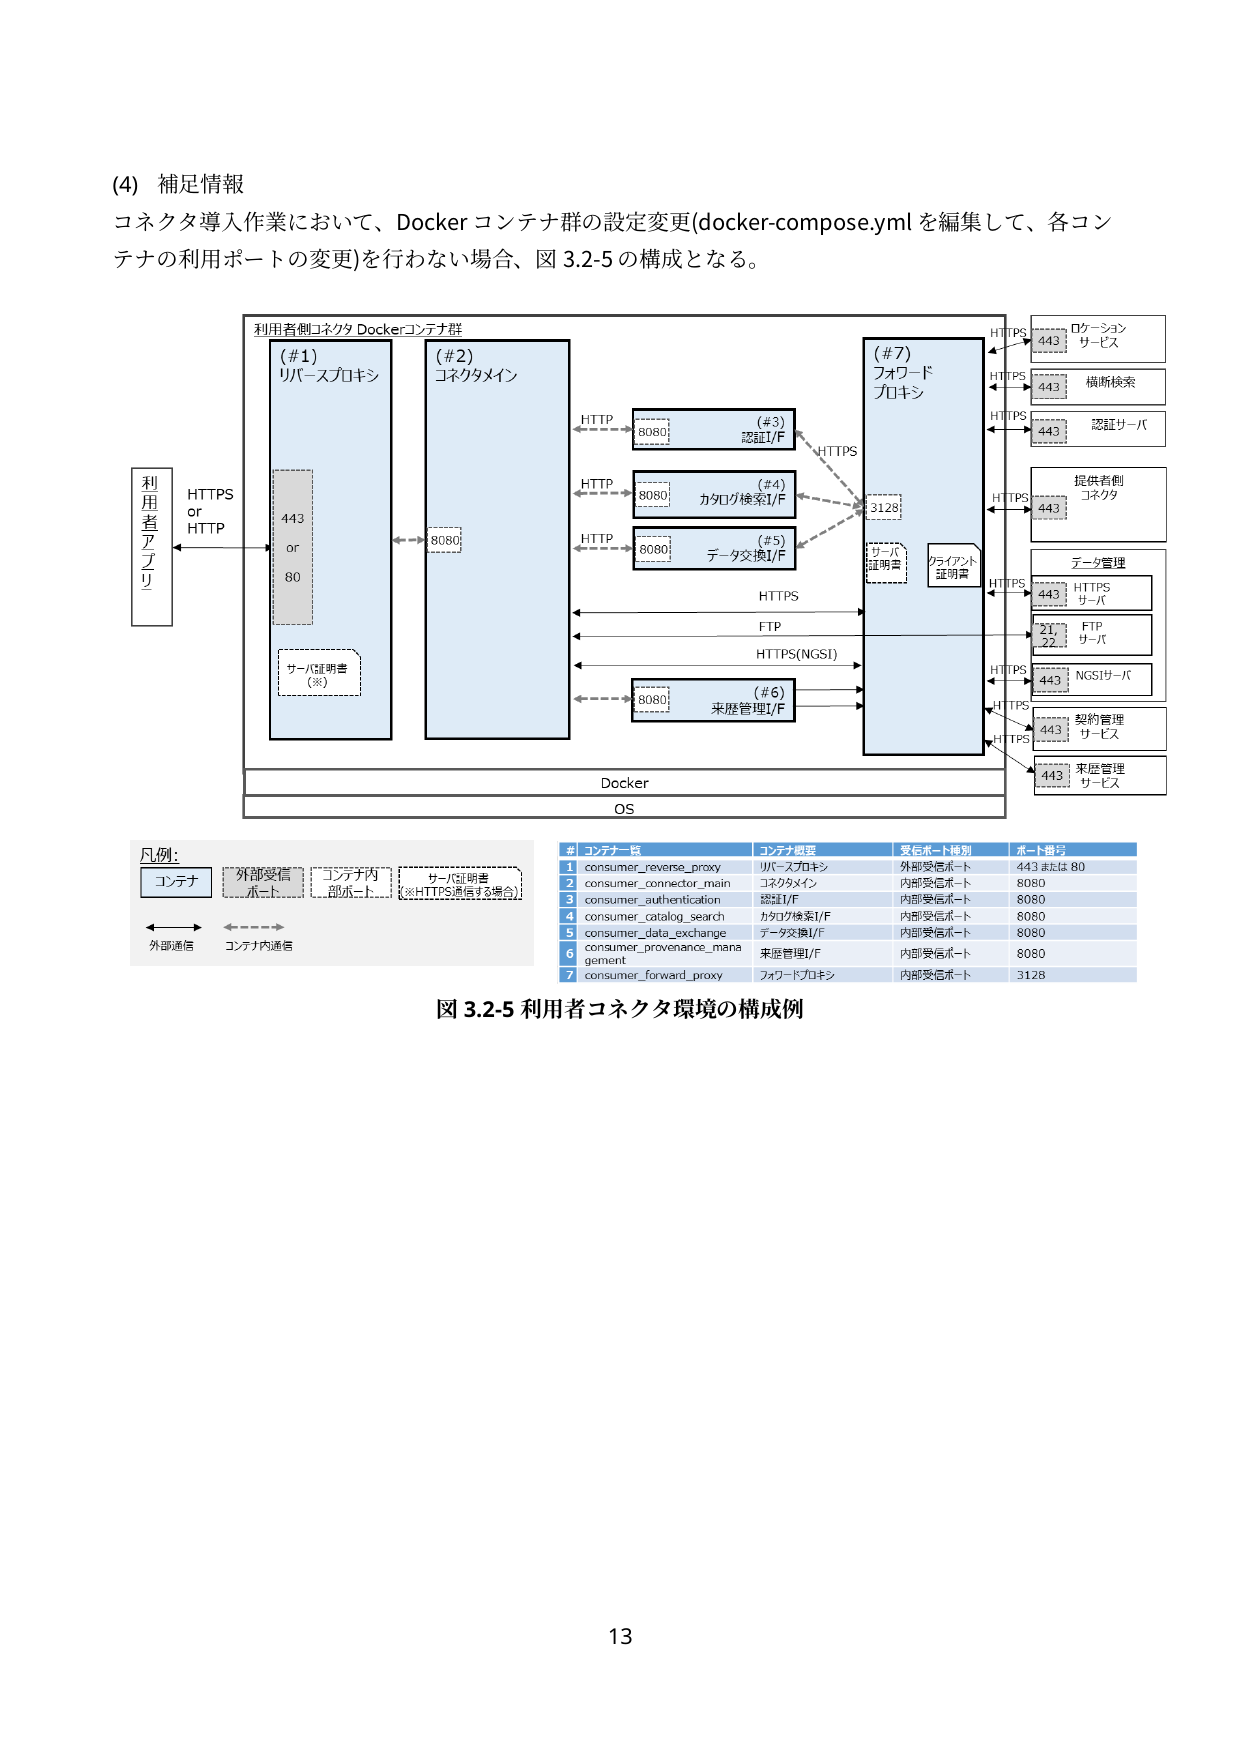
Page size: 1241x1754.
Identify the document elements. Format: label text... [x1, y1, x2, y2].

picture [112, 314, 1167, 988]
subtitle 補足情報 [112, 164, 1128, 202]
